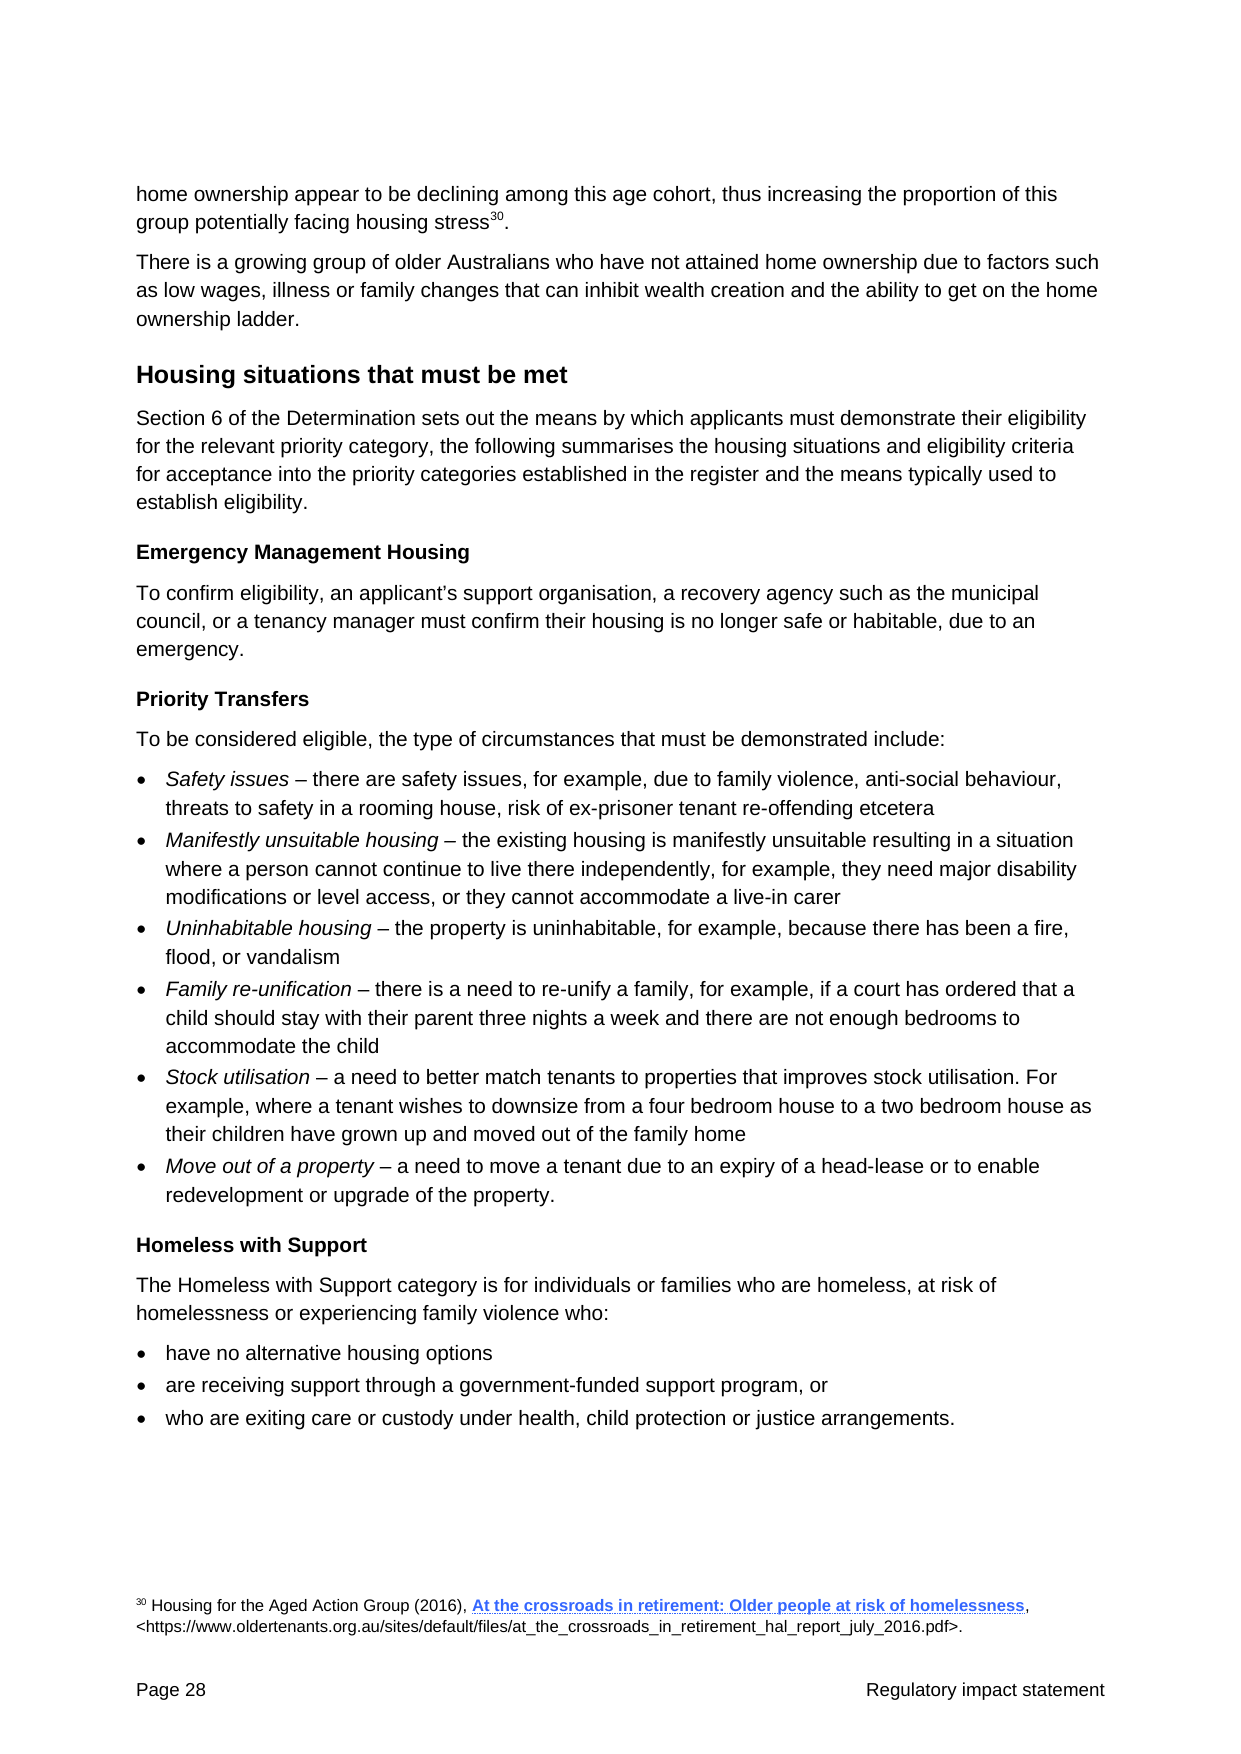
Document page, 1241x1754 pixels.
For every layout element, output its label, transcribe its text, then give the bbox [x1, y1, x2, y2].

text are receiving support through a government-funded support program, or [136, 1370, 1104, 1398]
text The Homeless with Support category is for individuals or families who are homeless, at risk of homelessness or experiencing family violence who: [136, 1269, 1104, 1325]
text To be considered eligible, the type of circumstances that must be demonstrated include: [136, 723, 1104, 751]
subtitle Homeless with Support [136, 1231, 1104, 1256]
text To confirm eligibility, an applicant’s support organisation, a recovery agency such as the municipal council, or a tenancy manager must confirm their housing is no longer safe or habitable, due to an emergency. [136, 576, 1104, 661]
text Section 6 of the Determination sets out the means by which applicants must demonstrate their eligibility for the relevant priority category, the following summarises the housing situations and eligibility criteria for acceptance into the priority categories established in the register and the means typically used to establish eligibility. [136, 401, 1104, 514]
text Uninhabitable housing – the property is uninhabitable, for example, because there has been a fire, flood, or vandalism [136, 913, 1104, 969]
text Manifestly unsuitable housing – the existing housing is manifestly unsuitable resulting in a situation where a person cannot continue to live there independently, for example, they need major disability modifications or level access, or they cannot accommodate a live-in carer [136, 824, 1104, 908]
subtitle Emergency Management Housing [136, 539, 1104, 564]
text Move out of a property – a need to move a tenant due to an expiry of a head-lease or to enable redevelopment or upgrade of the property. [136, 1150, 1104, 1206]
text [136, 177, 1104, 233]
text who are exiting care or custody under health, child protection or justice arrangements. [136, 1402, 1104, 1430]
text There is a growing group of older Australians who have not attained home ownership due to factors such as low wages, illness or family changes that can inhibit wealth creation and the ability to get on the home ownership ladder. [136, 246, 1104, 330]
text Family re-unification – there is a need to re-unify a family, for example, if a court has ordered that a child should stay with their parent three nights a week and there are not enough bedrooms to accommodate the child [136, 973, 1104, 1057]
subtitle Housing situations that must be met [136, 359, 1104, 389]
text have no alternative housing options [136, 1338, 1104, 1366]
text Safety issues – there are safety issues, for example, due to family violence, anti-social behaviour, threats to safety in a rooming house, risk of ex-prisoner tenant re-offending etcetera [136, 764, 1104, 820]
text Stock utilisation – a need to better match tenants to properties that improves stock utilisation. For example, where a tenant wishes to downsize from a four bedroom house to a two bedroom house as their children have grown up and moved out of the family home [136, 1062, 1104, 1146]
subtitle Priority Transfers [136, 686, 1104, 711]
